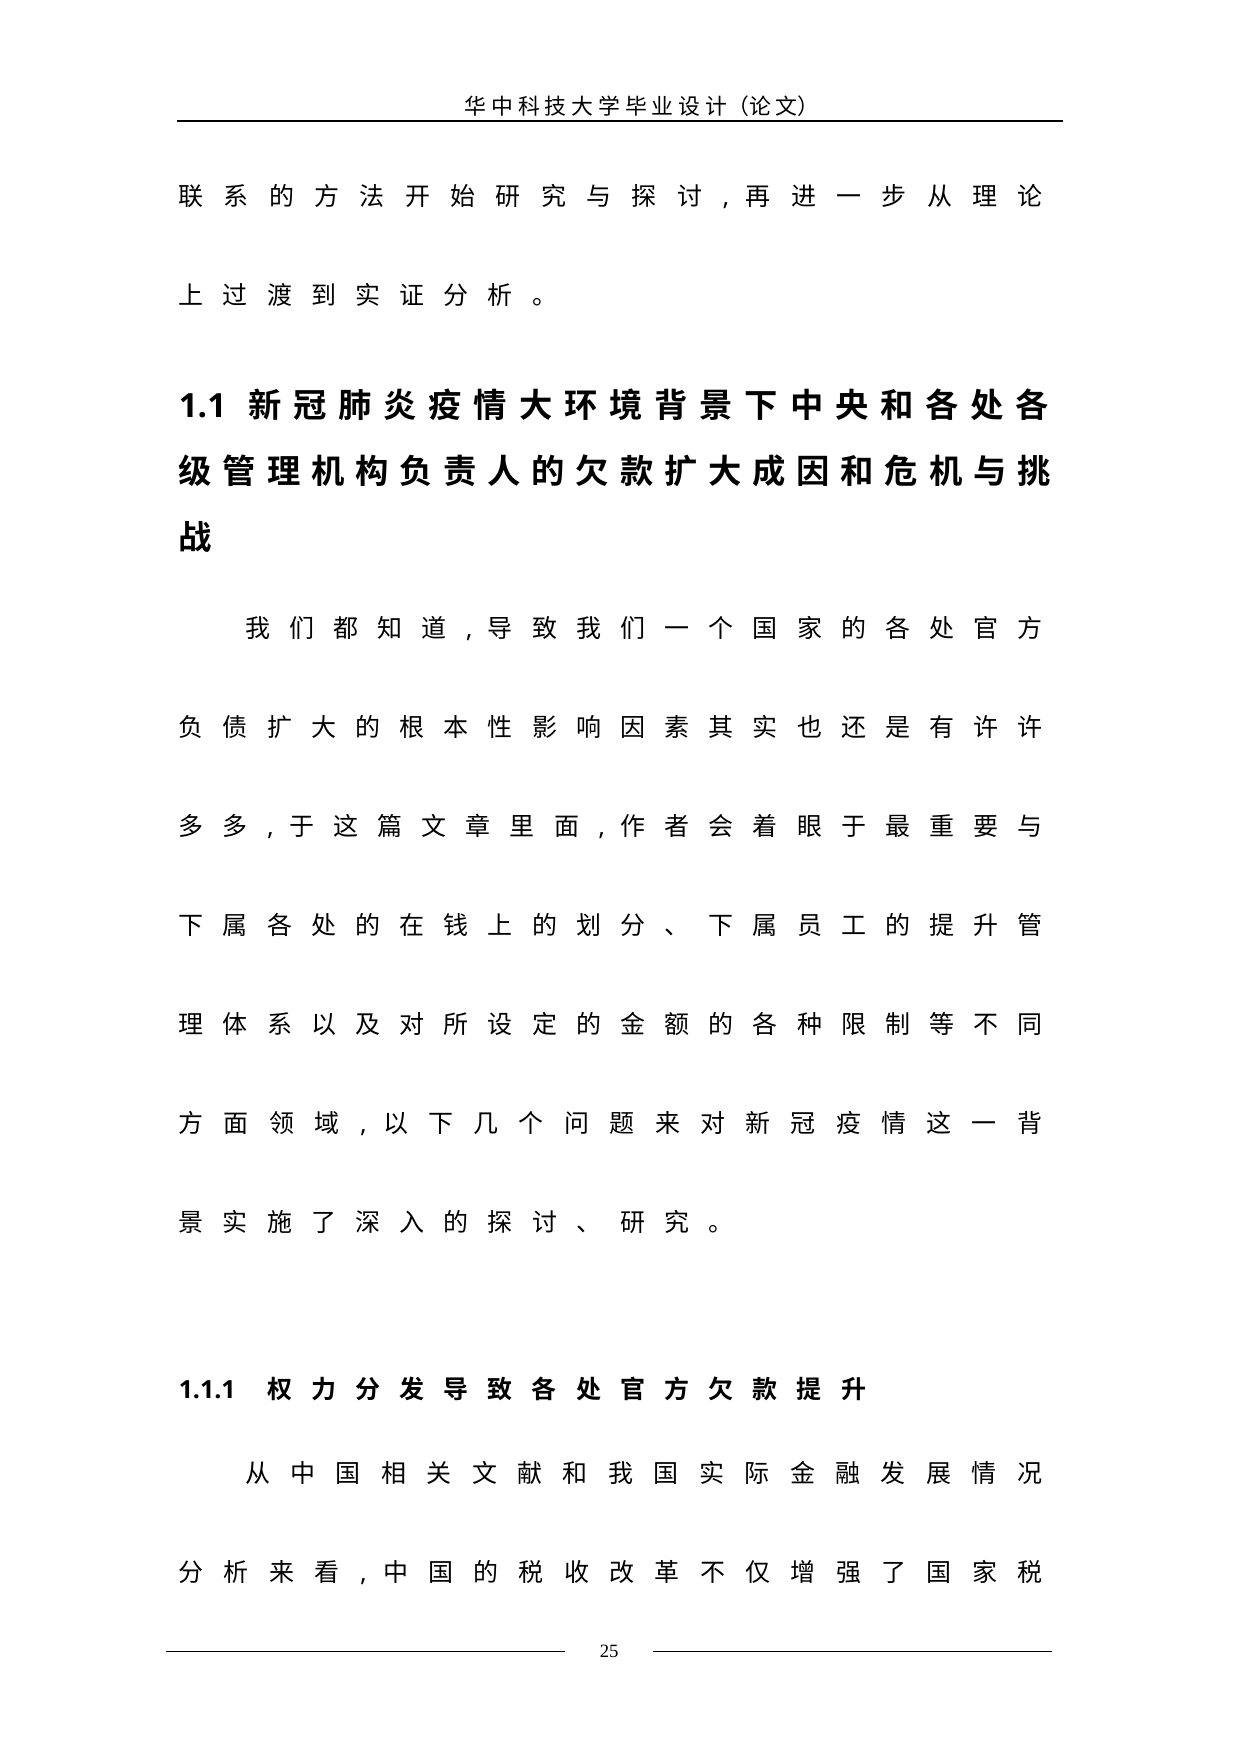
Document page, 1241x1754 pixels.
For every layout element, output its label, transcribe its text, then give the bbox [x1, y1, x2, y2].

text 1.1 新冠肺炎疫情大环境背景下中央和各处各级管理机构负责人的欠款扩大成因和危机与挑战 [178, 370, 1062, 568]
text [178, 1439, 1062, 1604]
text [178, 162, 1062, 327]
text 1.1.1 权力分发导致各处官方欠款提升 [178, 1355, 1062, 1421]
text 我们都知道,导致我们一个国家的各处官方负债扩大的根本性影响因素其实也还是有许许多多,于这篇文章里面,作者会着眼于最重要与下属各处的在钱上的划分、下属员工的提升管理体系以及对所设定的金额的各种限制等不同方面领域,以下几个问题来对新冠疫情这一背景实施了深入的探讨、研究。 [178, 593, 1062, 1254]
